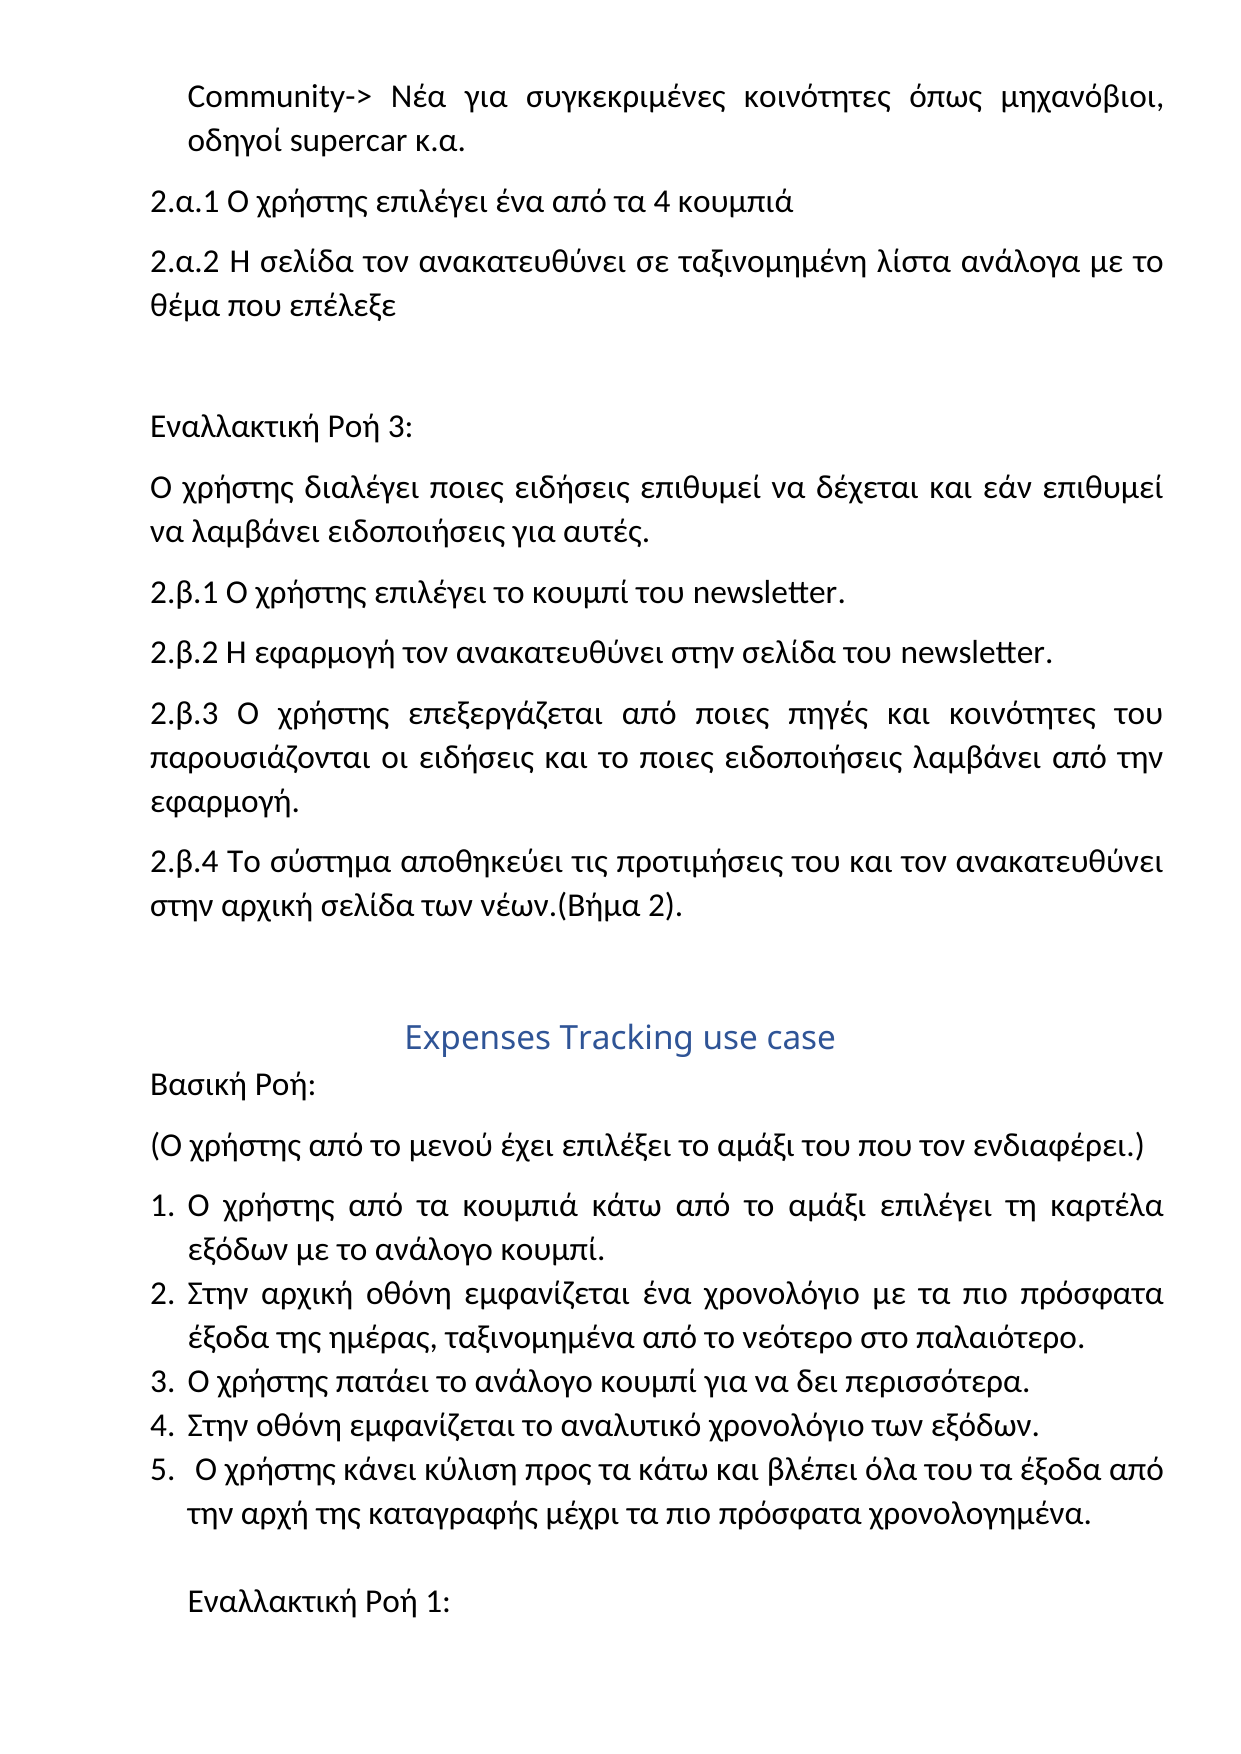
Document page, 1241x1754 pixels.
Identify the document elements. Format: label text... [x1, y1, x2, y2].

list Community-> Νέα για συγκεκριμένες κοινότητες όπως μηχανόβιοι, οδηγοί supercar κ.α. [187, 75, 1165, 160]
list Ο χρήστης κάνει κύλιση προς τα κάτω και βλέπει όλα του τα έξοδα από την αρχή της καταγραφής μέχρι τα πιο πρόσφατα χρονολογημένα. [150, 1448, 1165, 1533]
text Εναλλακτική Ροή 3: [150, 405, 1165, 446]
list Στην οθόνη εμφανίζεται το αναλυτικό χρονολόγιο των εξόδων. [150, 1404, 1165, 1445]
text 2.α.1 Ο χρήστης επιλέγει ένα από τα 4 κουμπιά [75, 179, 1165, 220]
list Εναλλακτική Ροή 1: [187, 1580, 1165, 1621]
text 2.β.2 Η εφαρμογή τον ανακατευθύνει στην σελίδα του newsletter. [150, 631, 1165, 672]
subtitle Expenses Tracking use case [75, 1014, 1165, 1059]
list Ο χρήστης από τα κουμπιά κάτω από το αμάξι επιλέγει τη καρτέλα εξόδων με το ανάλογο κουμπί. [150, 1184, 1165, 1269]
list Στην αρχική οθόνη εμφανίζεται ένα χρονολόγιο με τα πιο πρόσφατα έξοδα της ημέρας, ταξινομημένα από το νεότερο στο παλαιότερο. [150, 1272, 1165, 1357]
text 2.α.2 Η σελίδα τον ανακατευθύνει σε ταξινομημένη λίστα ανάλογα με το θέμα που επέλεξε [150, 240, 1165, 325]
text 2.β.4 Το σύστημα αποθηκεύει τις προτιμήσεις του και τον ανακατευθύνει στην αρχική σελίδα των νέων.(Βήμα 2). [150, 840, 1165, 925]
text (Ο χρήστης από το μενού έχει επιλέξει το αμάξι του που τον ενδιαφέρει.) [75, 1123, 1165, 1164]
text Βασική Ροή: [75, 1063, 1165, 1104]
text 2.β.3 Ο χρήστης επεξεργάζεται από ποιες πηγές και κοινότητες του παρουσιάζονται οι ειδήσεις και το ποιες ειδοποιήσεις λαμβάνει από την εφαρμογή. [150, 692, 1165, 821]
text 2.β.1 Ο χρήστης επιλέγει το κουμπί του newsletter. [150, 571, 1165, 611]
list Ο χρήστης πατάει το ανάλογο κουμπί για να δει περισσότερα. [150, 1360, 1165, 1401]
text Ο χρήστης διαλέγει ποιες ειδήσεις επιθυμεί να δέχεται και εάν επιθυμεί να λαμβάνει ειδοποιήσεις για αυτές. [150, 466, 1165, 551]
